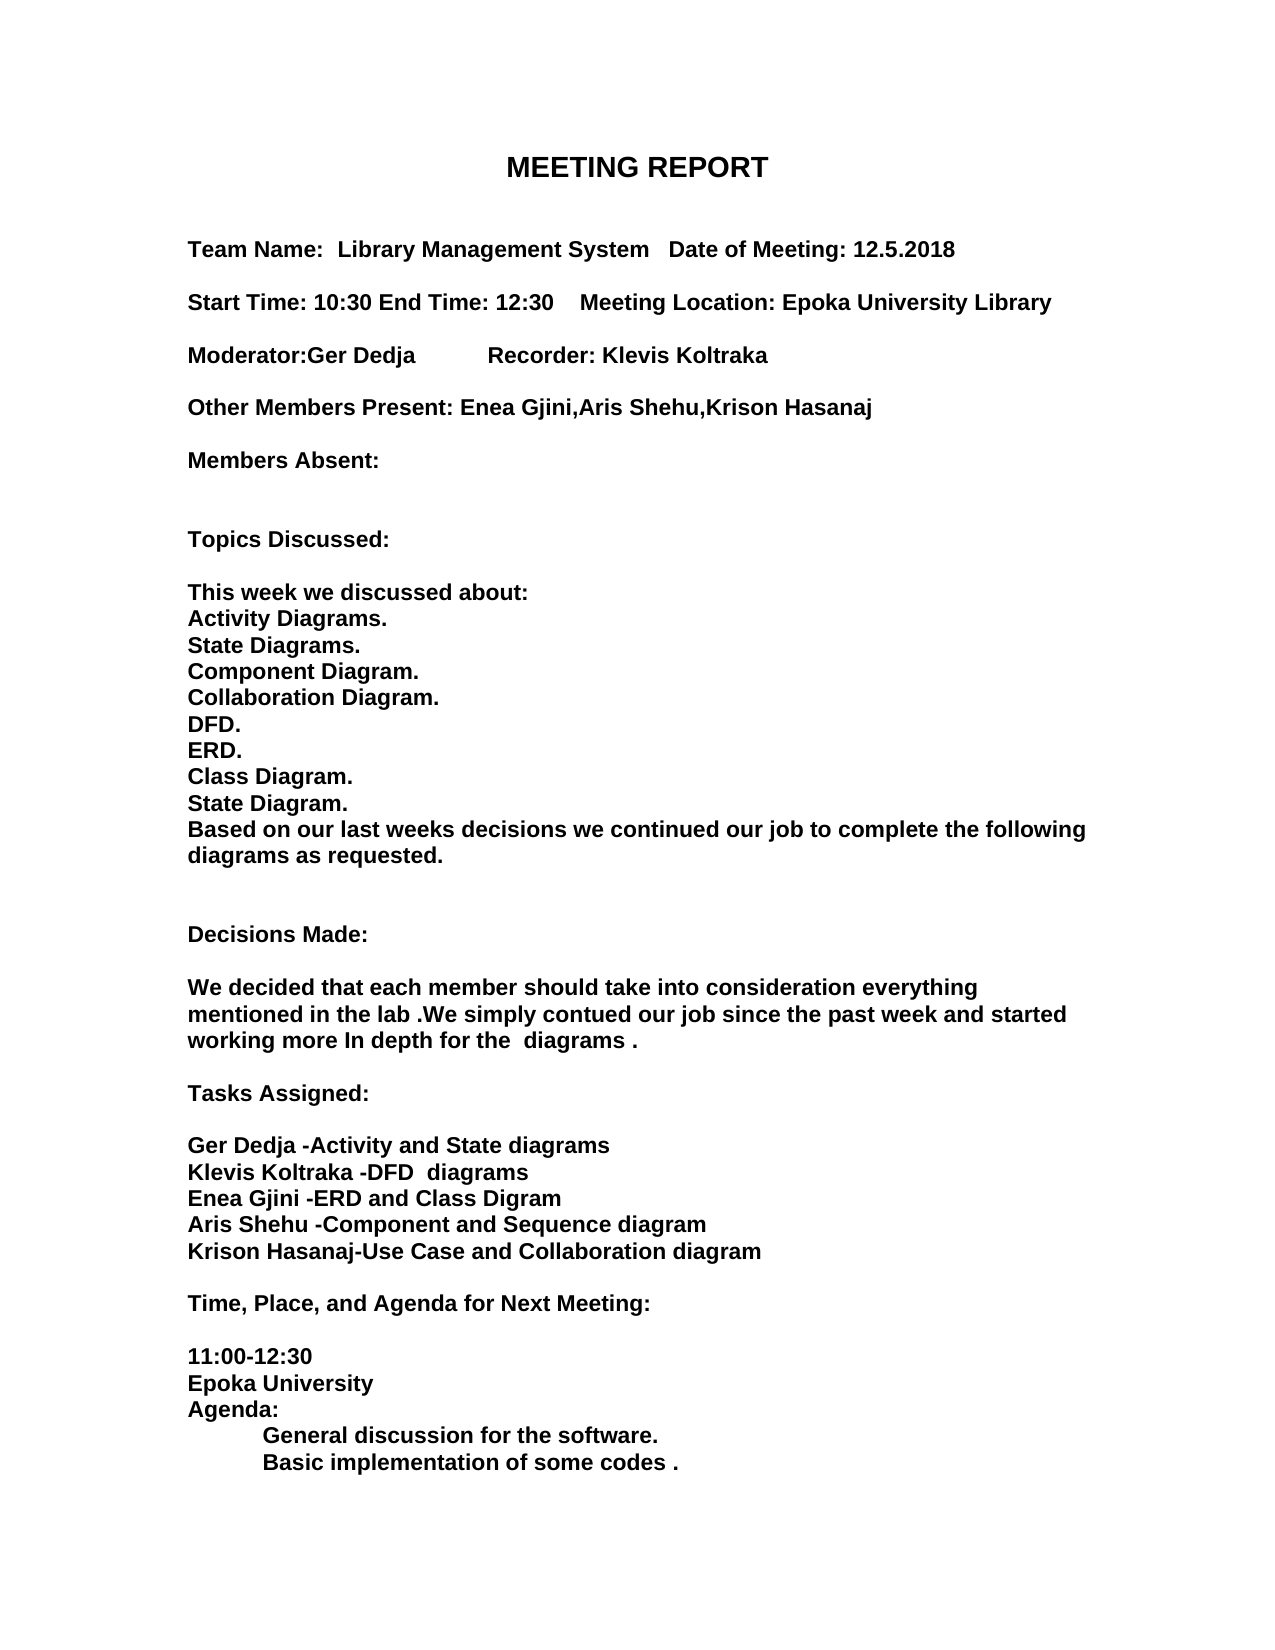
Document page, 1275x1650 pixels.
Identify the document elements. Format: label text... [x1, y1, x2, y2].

text Aris Shehu -Component and Sequence diagram [187, 1211, 1087, 1238]
text ERD. [187, 737, 1087, 763]
text 11:00-12:30 [187, 1343, 1087, 1369]
text State Diagrams. [187, 632, 1087, 658]
text Klevis Koltraka -DFD diagrams [187, 1159, 1087, 1185]
text DFD. [187, 711, 1087, 737]
text Class Diagram. [187, 763, 1087, 790]
text Epoka University [187, 1369, 1087, 1396]
text Agenda: [187, 1396, 1087, 1422]
text Collaboration Diagram. [187, 684, 1087, 711]
text Other Members Present: Enea Gjini,Aris Shehu,Krison Hasanaj [187, 394, 1087, 421]
text We decided that each member should take into consideration everything mentioned in the lab .We simply contued our job since the past week and started working more In depth for the diagrams . [187, 974, 1087, 1053]
text Based on our last weeks decisions we continued our job to complete the following diagrams as requested. [187, 816, 1087, 869]
text Team Name: Library Management System Date of Meeting: 12.5.2018 [187, 236, 1087, 263]
text Ger Dedja -Activity and State diagrams [187, 1132, 1087, 1159]
text MEETING REPORT [187, 150, 1087, 183]
text Time, Place, and Agenda for Next Meeting: [187, 1290, 1087, 1317]
text Moderator:Ger Dedja Recorder: Klevis Koltraka [187, 342, 1087, 368]
text Enea Gjini -ERD and Class Digram [187, 1185, 1087, 1211]
text Activity Diagrams. [187, 605, 1087, 632]
text This week we discussed about: [187, 579, 1087, 605]
text State Diagram. [187, 790, 1087, 816]
text Krison Hasanaj-Use Case and Collaboration diagram [187, 1238, 1087, 1264]
text Component Diagram. [187, 658, 1087, 684]
text Members Absent: [187, 447, 1087, 473]
text Basic implementation of some codes . [187, 1448, 1087, 1475]
text Decisions Made: [187, 921, 1087, 948]
text Tasks Assigned: [187, 1079, 1087, 1106]
text Start Time: 10:30 End Time: 12:30 Meeting Location: Epoka University Library [187, 289, 1087, 315]
text General discussion for the software. [187, 1422, 1087, 1448]
text Topics Discussed: [187, 526, 1087, 552]
